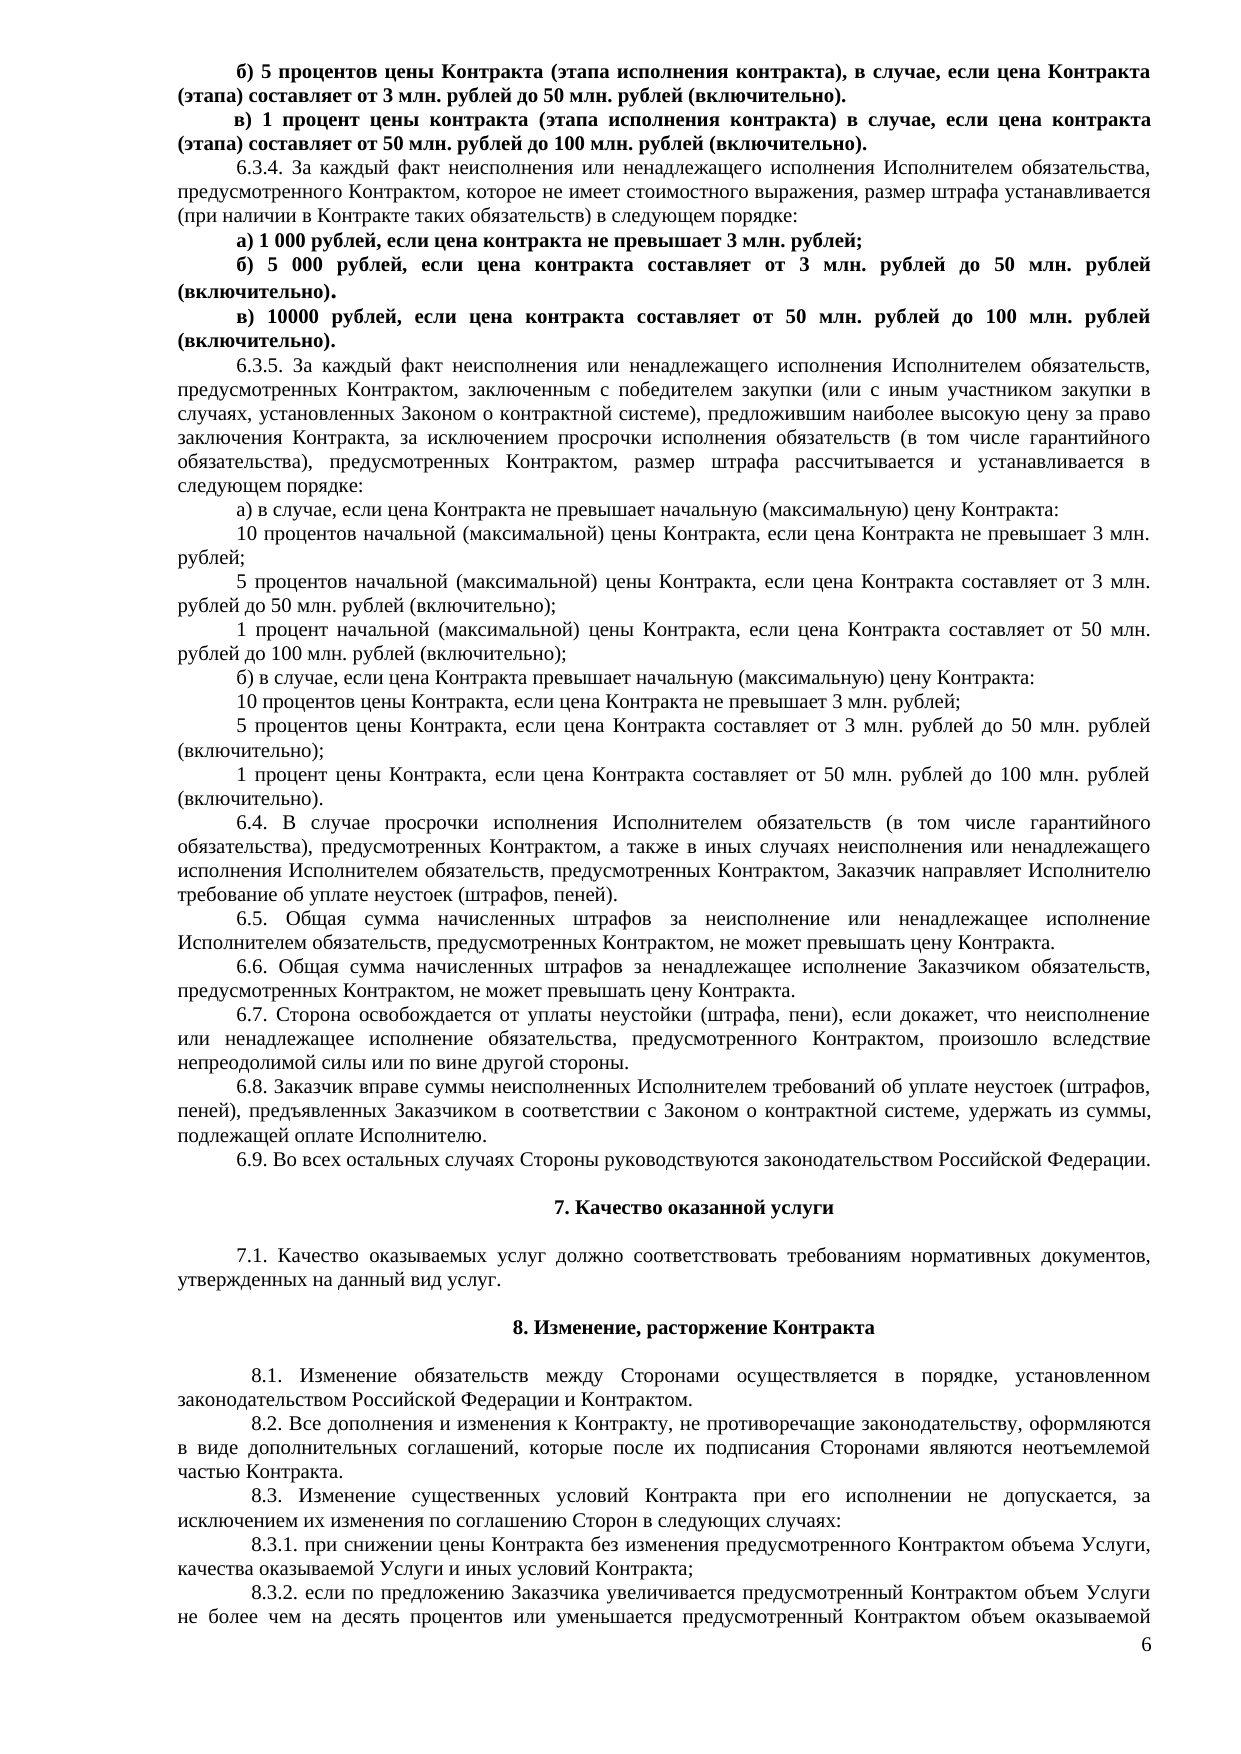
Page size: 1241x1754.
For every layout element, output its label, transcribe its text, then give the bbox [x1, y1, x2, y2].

text 8.3. Изменение существенных условий Контракта при его исполнении не допускается, за исключением их изменения по соглашению Сторон в следующих случаях: [177, 1483, 1152, 1532]
text 10 процентов цены Контракта, если цена Контракта не превышает 3 млн. рублей; [177, 689, 1152, 713]
text а) в случае, если цена Контракта не превышает начальную (максимальную) цену Контракта: [177, 497, 1152, 521]
text 1 процент начальной (максимальной) цены Контракта, если цена Контракта составляет от 50 млн. рублей до 100 млн. рублей (включительно); [177, 617, 1152, 665]
text а) 1 000 рублей, если цена контракта не превышает 3 млн. рублей; [177, 227, 1152, 252]
text в) 10000 рублей, если цена контракта составляет от 50 млн. рублей до 100 млн. рублей (включительно). [177, 304, 1152, 352]
text 7.1. Качество оказываемых услуг должно соответствовать требованиям нормативных документов, утвержденных на данный вид услуг. [177, 1243, 1152, 1291]
text 8.3.1. при снижении цены Контракта без изменения предусмотренного Контрактом объема Услуги, качества оказываемой Услуги и иных условий Контракта; [177, 1532, 1152, 1580]
text б) в случае, если цена Контракта превышает начальную (максимальную) цену Контракта: [177, 665, 1152, 689]
text в) 1 процент цены контракта (этапа исполнения контракта) в случае, если цена контракта (этапа) составляет от 50 млн. рублей до 100 млн. рублей (включительно). [177, 107, 1152, 155]
text 1 процент цены Контракта, если цена Контракта составляет от 50 млн. рублей до 100 млн. рублей (включительно). [177, 762, 1152, 810]
text 6.3.5. За каждый факт неисполнения или ненадлежащего исполнения Исполнителем обязательств, предусмотренных Контрактом, заключенным с победителем закупки (или с иным участником закупки в случаях, установленных Законом о контрактной системе), предложившим наиболее высокую цену за право заключения Контракта, за исключением просрочки исполнения обязательств (в том числе гарантийного обязательства), предусмотренных Контрактом, размер штрафа рассчитывается и устанавливается в следующем порядке: [177, 352, 1152, 497]
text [177, 1580, 1152, 1628]
text 10 процентов начальной (максимальной) цены Контракта, если цена Контракта не превышает 3 млн. рублей; [177, 521, 1152, 569]
text 6.6. Общая сумма начисленных штрафов за ненадлежащее исполнение Заказчиком обязательств, предусмотренных Контрактом, не может превышать цену Контракта. [177, 954, 1152, 1002]
text 6.8. Заказчик вправе суммы неисполненных Исполнителем требований об уплате неустоек (штрафов, пеней), предъявленных Заказчиком в соответствии с Законом о контрактной системе, удержать из суммы, подлежащей оплате Исполнителю. [177, 1074, 1152, 1147]
text 5 процентов цены Контракта, если цена Контракта составляет от 3 млн. рублей до 50 млн. рублей (включительно); [177, 713, 1152, 762]
text 5 процентов начальной (максимальной) цены Контракта, если цена Контракта составляет от 3 млн. рублей до 50 млн. рублей (включительно); [177, 569, 1152, 617]
text 8. Изменение, расторжение Контракта [177, 1315, 1152, 1339]
text 6.5. Общая сумма начисленных штрафов за неисполнение или ненадлежащее исполнение Исполнителем обязательств, предусмотренных Контрактом, не может превышать цену Контракта. [177, 906, 1152, 954]
text 6.9. Во всех остальных случаях Стороны руководствуются законодательством Российской Федерации. [177, 1147, 1152, 1171]
text 8.2. Все дополнения и изменения к Контракту, не противоречащие законодательству, оформляются в виде дополнительных соглашений, которые после их подписания Сторонами являются неотъемлемой частью Контракта. [177, 1411, 1152, 1483]
text б) 5 000 рублей, если цена контракта составляет от 3 млн. рублей до 50 млн. рублей (включительно). [177, 252, 1152, 304]
text 6.7. Сторона освобождается от уплаты неустойки (штрафа, пени), если докажет, что неисполнение или ненадлежащее исполнение обязательства, предусмотренного Контрактом, произошло вследствие непреодолимой силы или по вине другой стороны. [177, 1002, 1152, 1074]
text 7. Качество оказанной услуги [177, 1195, 1152, 1219]
text 6.3.4. За каждый факт неисполнения или ненадлежащего исполнения Исполнителем обязательства, предусмотренного Контрактом, которое не имеет стоимостного выражения, размер штрафа устанавливается (при наличии в Контракте таких обязательств) в следующем порядке: [177, 155, 1152, 227]
text 8.1. Изменение обязательств между Сторонами осуществляется в порядке, установленном законодательством Российской Федерации и Контрактом. [177, 1363, 1152, 1411]
text б) 5 процентов цены Контракта (этапа исполнения контракта), в случае, если цена Контракта (этапа) составляет от 3 млн. рублей до 50 млн. рублей (включительно). [177, 59, 1152, 107]
text 6.4. В случае просрочки исполнения Исполнителем обязательств (в том числе гарантийного обязательства), предусмотренных Контрактом, а также в иных случаях неисполнения или ненадлежащего исполнения Исполнителем обязательств, предусмотренных Контрактом, Заказчик направляет Исполнителю требование об уплате неустоек (штрафов, пеней). [177, 810, 1152, 906]
